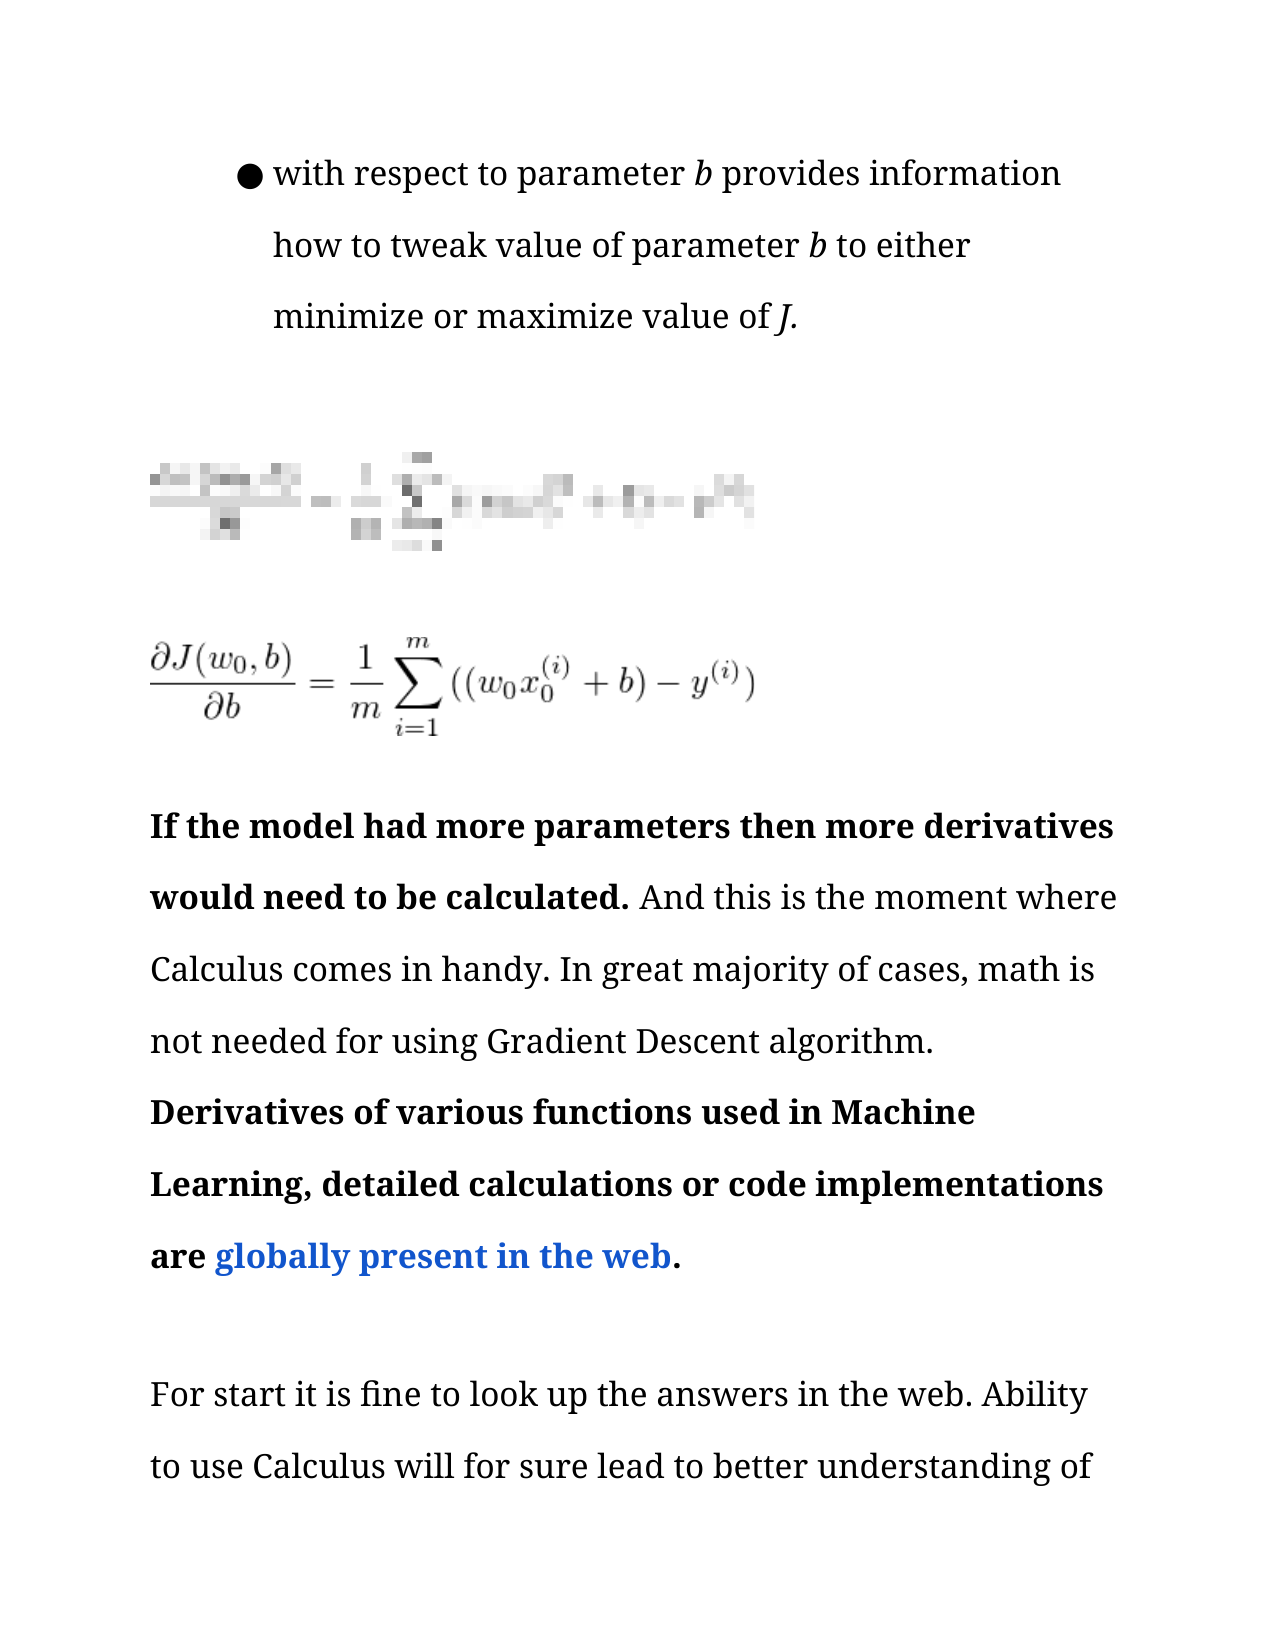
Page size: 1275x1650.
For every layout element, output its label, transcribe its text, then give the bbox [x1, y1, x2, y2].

picture [150, 637, 755, 736]
picture [150, 452, 755, 551]
text If the model had more parameters then more derivatives would need to be calculated. And this is the moment where Calculus comes in handy. In great majority of cases, math is not needed for using Gradient Descent algorithm. Derivatives of various functions used in Machine Learning, detailed calculations or code implementations are globally present in the web. [150, 802, 1125, 1278]
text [150, 1371, 1125, 1488]
list with respect to parameter b provides information how to tweak value of parameter b to either minimize or maximize value of J. [235, 150, 1125, 339]
